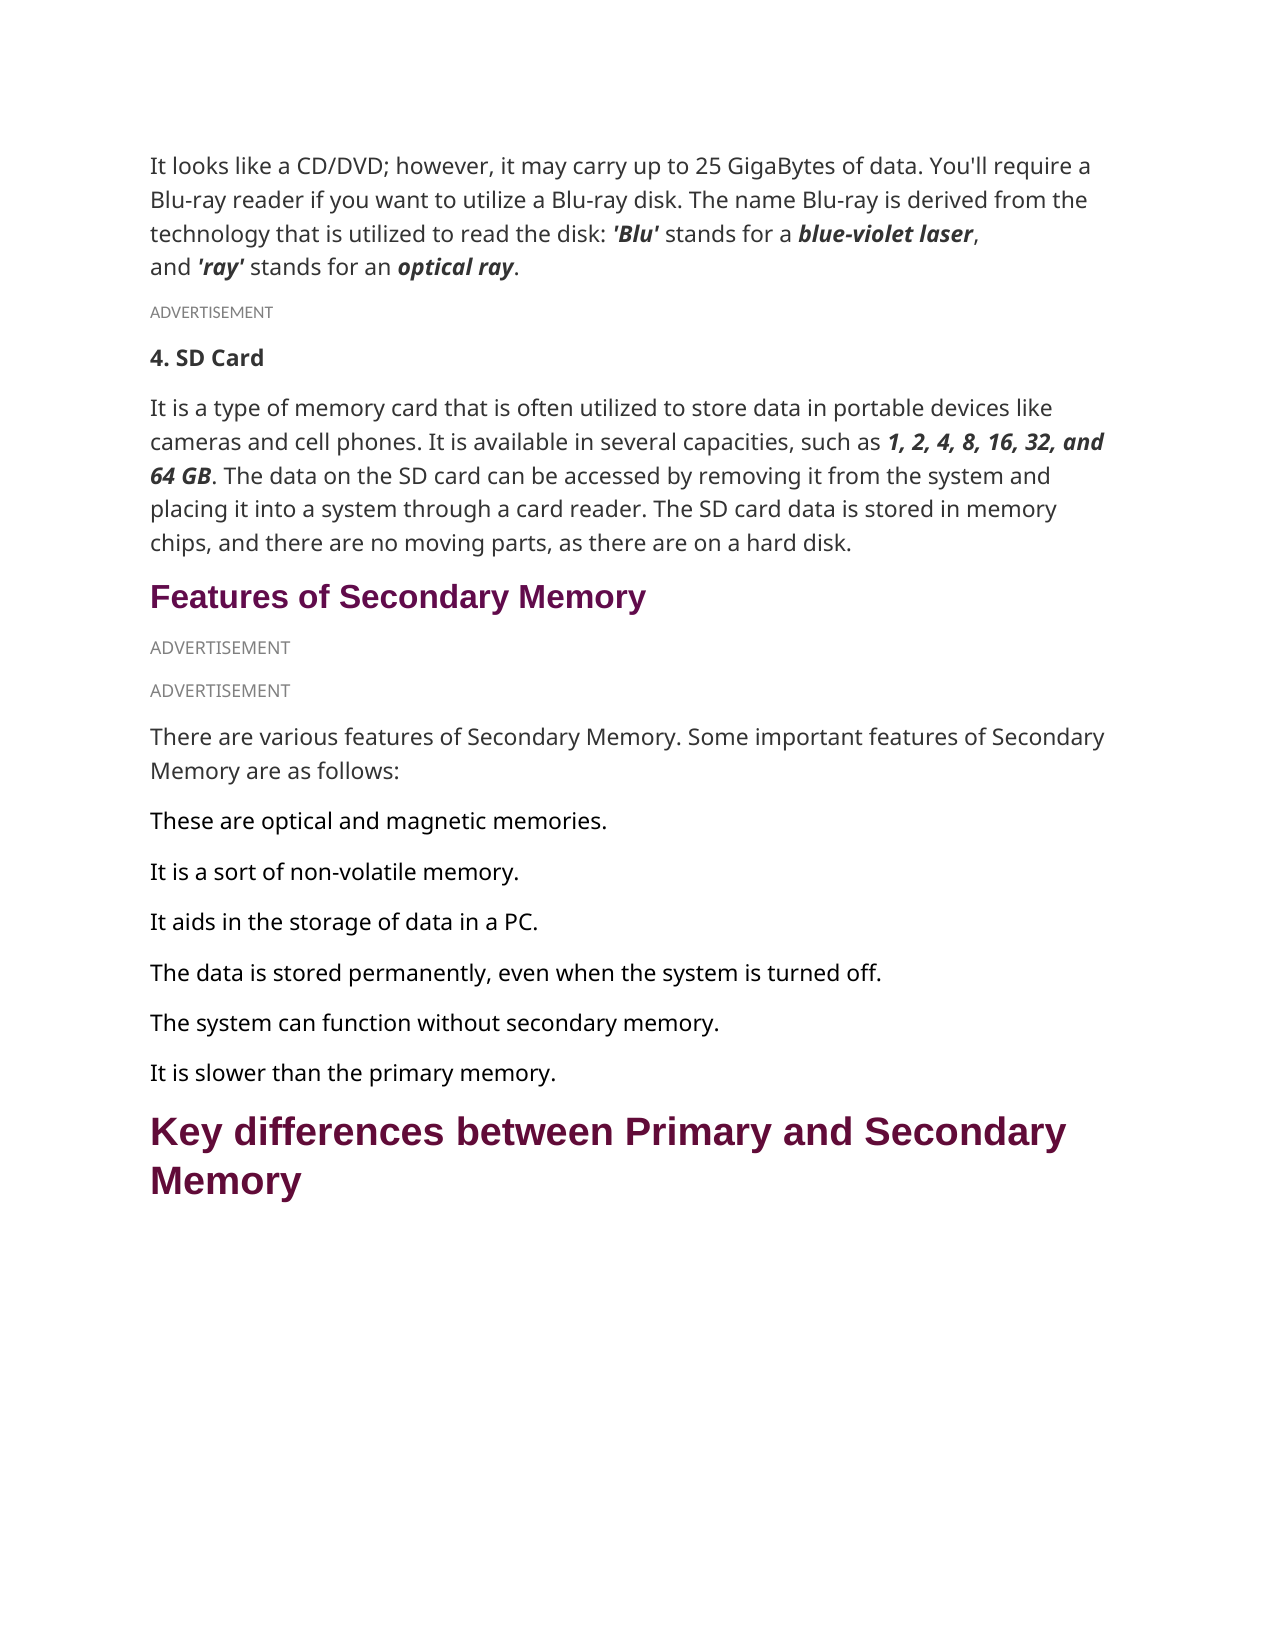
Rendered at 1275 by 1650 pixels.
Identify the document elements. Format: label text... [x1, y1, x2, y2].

text It is a sort of non-volatile memory. [150, 856, 1125, 887]
text ADVERTISEMENT [150, 636, 1125, 660]
text It aids in the storage of data in a PC. [150, 906, 1125, 937]
text It is a type of memory card that is often utilized to store data in portable devices like cameras and cell phones. It is available in several capacities, such as 1, 2, 4, 8, 16, 32, and 64 GB. The data on the SD card can be accessed by removing it from the system and placing it into a system through a card reader. The SD card data is stored in memory chips, and there are no moving parts, as there are on a hard disk. [150, 392, 1125, 558]
text ADVERTISEMENT [150, 678, 1125, 702]
text The data is stored permanently, even when the system is turned off. [150, 956, 1125, 988]
text The system can function without secondary memory. [150, 1007, 1125, 1038]
text It is slower than the primary memory. [150, 1057, 1125, 1088]
text 4. SD Card [150, 342, 1125, 373]
text It looks like a CD/DVD; however, it may carry up to 25 GigaBytes of data. You'll require a Blu-ray reader if you want to utilize a Blu-ray disk. The name Blu-ray is derived from the technology that is utilized to read the disk: 'Blu' stands for a blue-violet laser, and 'ray' stands for an optical ray. [150, 150, 1125, 282]
text Features of Secondary Memory [150, 577, 1125, 616]
text These are optical and magnetic memories. [150, 805, 1125, 836]
text Key differences between Primary and Secondary Memory [150, 1108, 1125, 1203]
text ADVERTISEMENT [150, 302, 1125, 323]
text There are various features of Secondary Memory. Some important features of Secondary Memory are as follows: [150, 721, 1125, 786]
